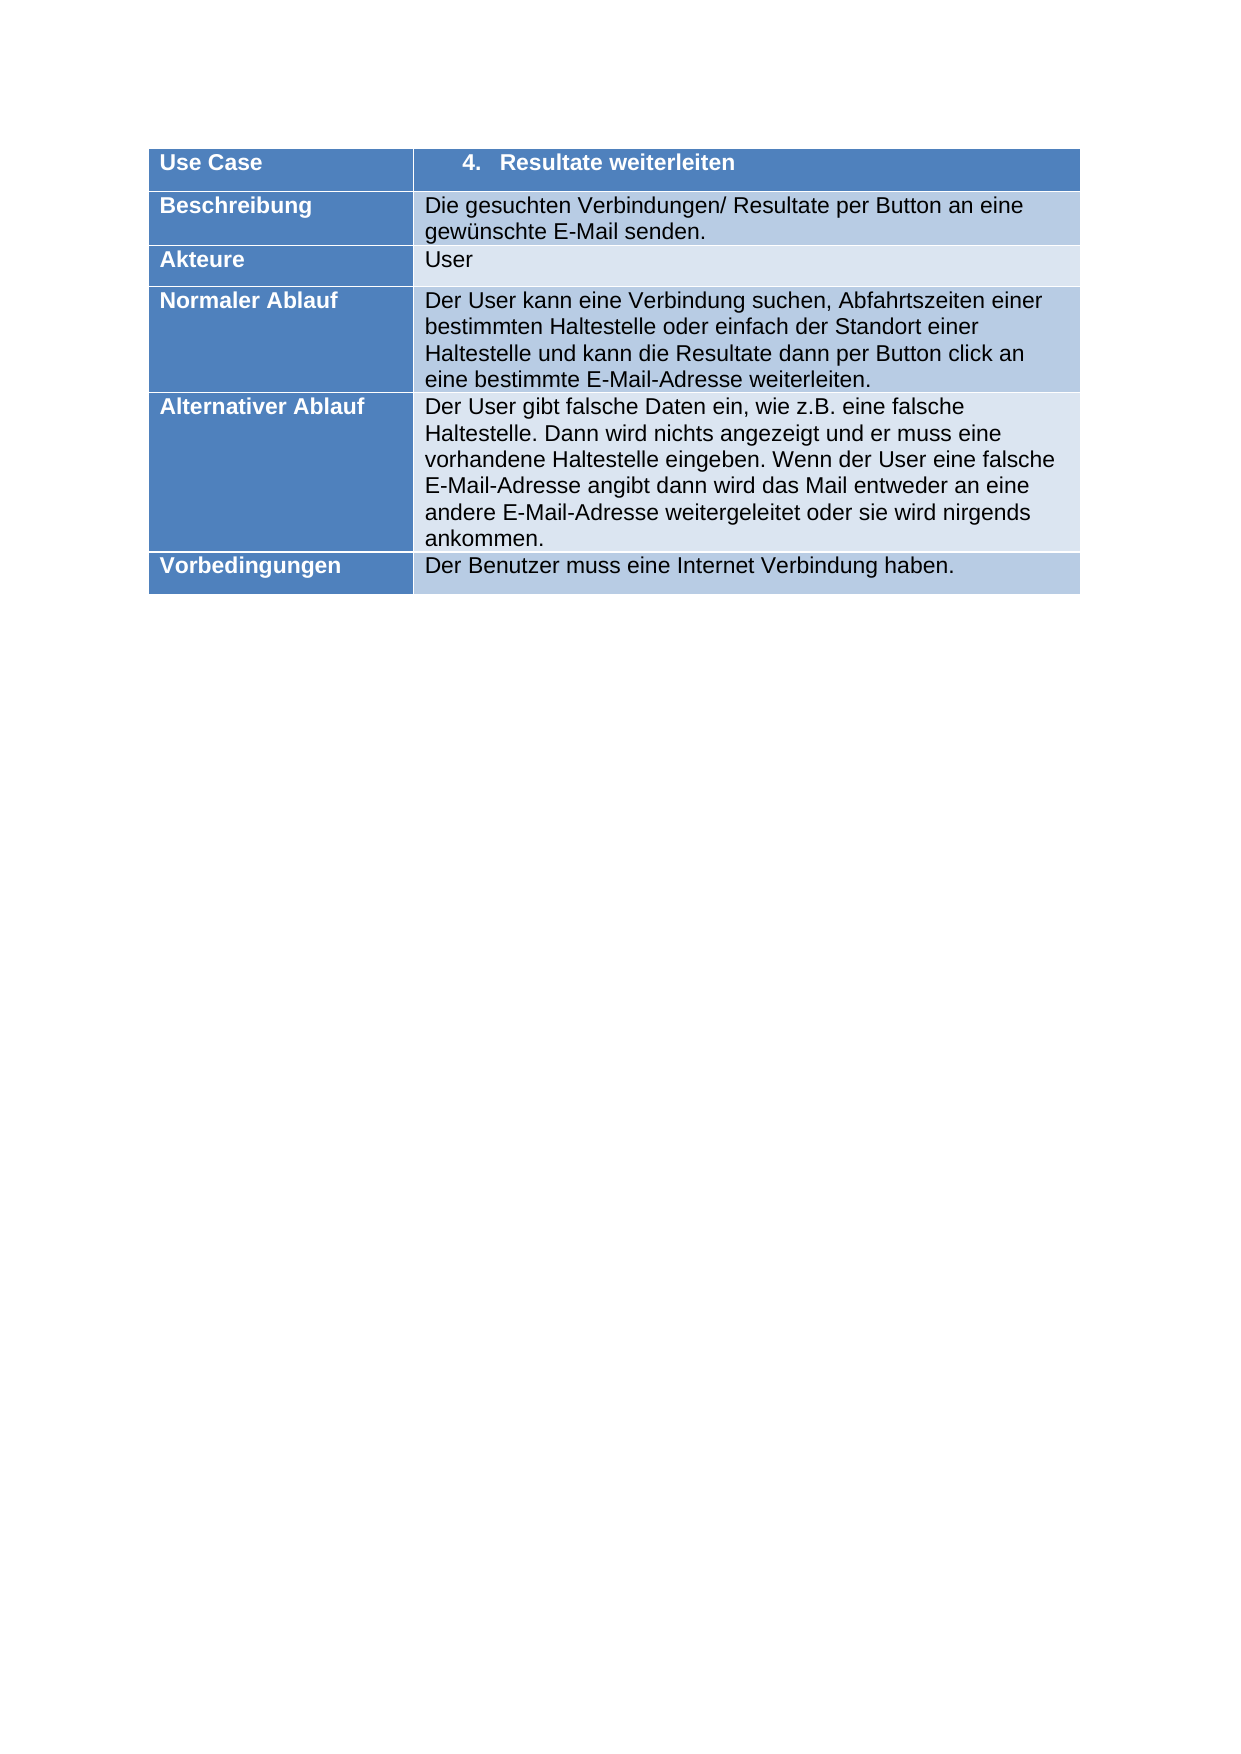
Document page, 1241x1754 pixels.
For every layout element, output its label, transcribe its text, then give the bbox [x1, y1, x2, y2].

table_header Resultate weiterleiten [414, 149, 1080, 191]
table_cell Der Benutzer muss eine Internet Verbindung haben. [414, 553, 1080, 594]
table_cell Alternativer Ablauf [149, 393, 413, 551]
table_cell Die gesuchten Verbindungen/ Resultate per Button an eine gewünschte E-Mail senden. [414, 192, 1080, 245]
table_cell User [414, 246, 1080, 286]
table_cell Normaler Ablauf [149, 287, 413, 392]
table_header Use Case [149, 149, 413, 191]
table_cell Beschreibung [149, 192, 413, 245]
table_cell Vorbedingungen [149, 553, 413, 594]
table_cell Der User gibt falsche Daten ein, wie z.B. eine falsche Haltestelle. Dann wird nichts angezeigt und er muss eine vorhandene Haltestelle eingeben. Wenn der User eine falsche E-Mail-Adresse angibt dann wird das Mail entweder an eine andere E-Mail-Adresse weitergeleitet oder sie wird nirgends ankommen. [414, 393, 1080, 551]
table_cell Der User kann eine Verbindung suchen, Abfahrtszeiten einer bestimmten Haltestelle oder einfach der Standort einer Haltestelle und kann die Resultate dann per Button click an eine bestimmte E-Mail-Adresse weiterleiten. [414, 287, 1080, 392]
table_cell Akteure [149, 246, 413, 286]
